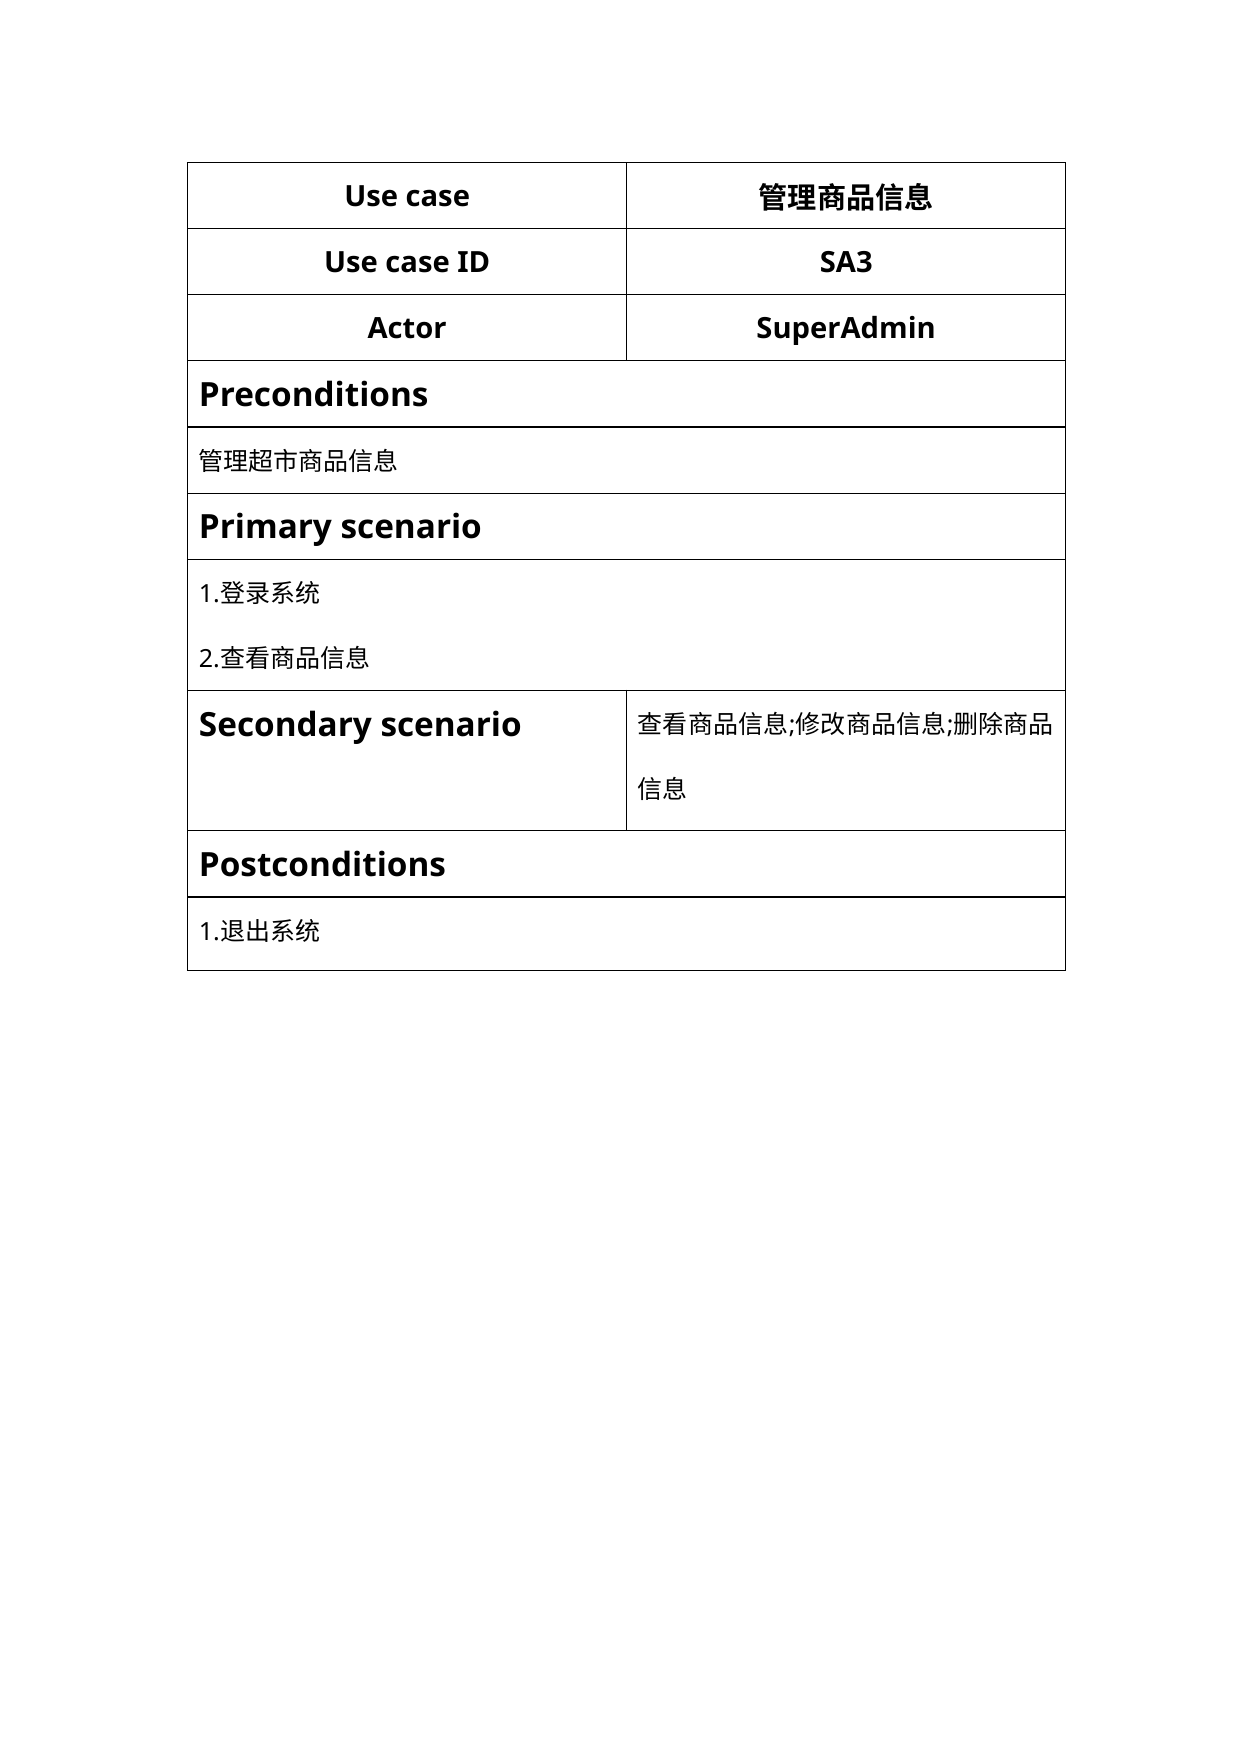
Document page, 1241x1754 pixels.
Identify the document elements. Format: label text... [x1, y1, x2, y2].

table_cell Use case ID [188, 229, 626, 294]
table_cell 1.登录系统 2.查看商品信息 [188, 560, 1065, 689]
table_cell Postconditions [188, 831, 1065, 896]
table_cell Secondary scenario [188, 691, 626, 830]
table_cell SuperAdmin [627, 295, 1065, 360]
table_header Use case [188, 163, 626, 228]
table_cell SA3 [627, 229, 1065, 294]
table_header 管理商品信息 [627, 163, 1065, 228]
table_cell Actor [188, 295, 626, 360]
table_cell 1.退出系统 [188, 898, 1065, 970]
table_cell 管理超市商品信息 [188, 428, 1065, 492]
table_cell Preconditions [188, 361, 1065, 426]
table_cell 查看商品信息;修改商品信息;删除商品信息 [627, 691, 1065, 830]
table_cell Primary scenario [188, 494, 1065, 558]
